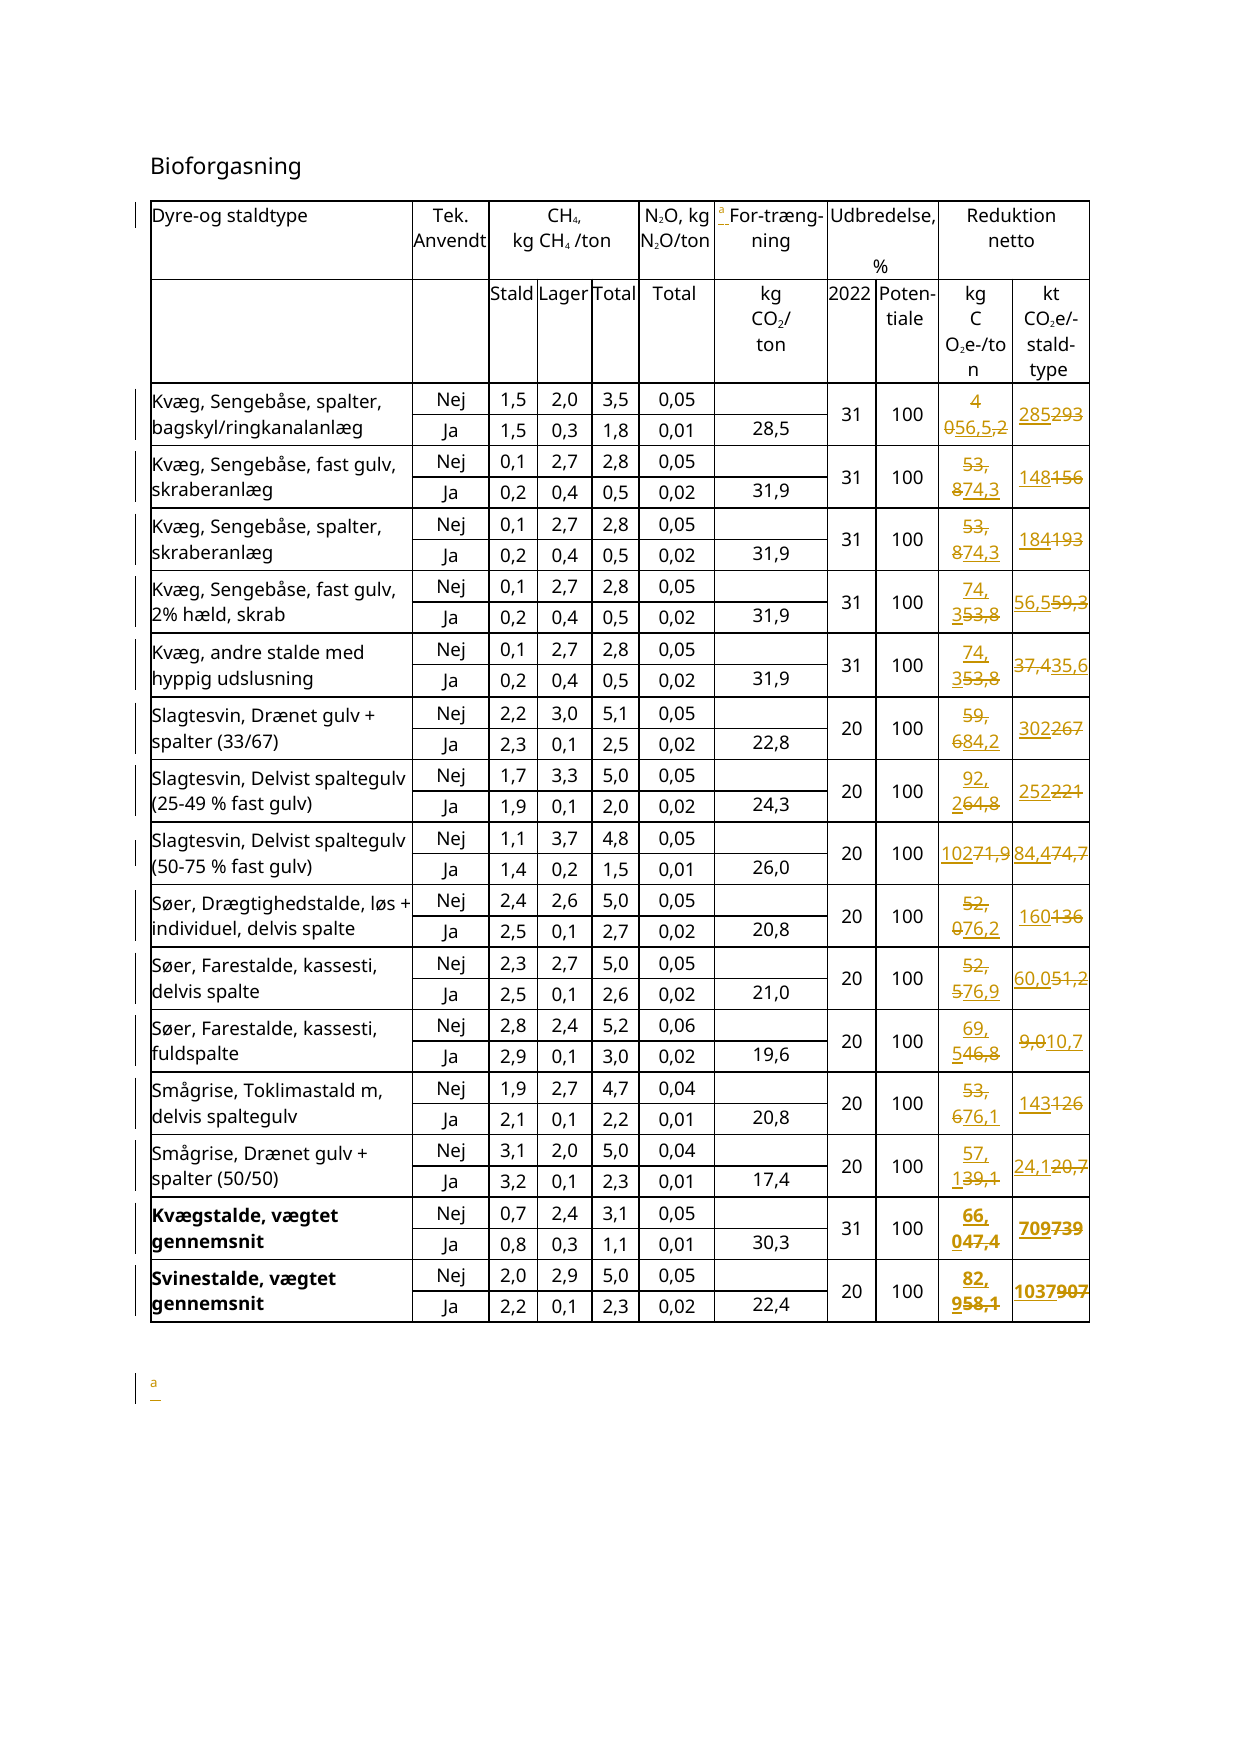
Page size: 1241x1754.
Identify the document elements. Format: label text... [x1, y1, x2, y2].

table_cell Ja [413, 1229, 488, 1259]
table_cell [715, 634, 827, 663]
table_cell 5,0 [593, 760, 638, 790]
table_cell Total [640, 280, 714, 382]
table_cell 1,1 [490, 823, 537, 852]
table_cell 0,1 [490, 446, 537, 476]
table_cell [939, 571, 1012, 632]
table_cell 0,05 [640, 823, 714, 852]
table_cell 2022 [828, 280, 875, 382]
table_cell 1,5 [593, 854, 638, 884]
table_cell Nej [413, 698, 488, 727]
table_cell 0,01 [640, 854, 714, 884]
table_cell [715, 1198, 827, 1227]
table_cell kg CO2/ ton [715, 280, 827, 382]
table_cell 0,05 [640, 571, 714, 601]
table_cell 2,7 [593, 917, 638, 946]
table_cell 0,1 [538, 729, 591, 759]
table_header Reduktion netto [939, 202, 1089, 278]
table_cell 0,5 [593, 540, 638, 570]
table_cell 2,5 [593, 729, 638, 759]
table_cell 0,02 [640, 917, 714, 946]
table_cell 0,04 [640, 1073, 714, 1102]
table_cell 0,2 [490, 540, 537, 570]
table_cell Nej [413, 634, 488, 663]
table_cell 31,9 [715, 478, 827, 507]
table_cell Nej [413, 1135, 488, 1165]
table_cell [715, 509, 827, 538]
table_cell 1,5 [490, 384, 537, 413]
table_cell 0,06 [640, 1010, 714, 1040]
table_cell [1013, 948, 1089, 1009]
table_cell 0,02 [640, 729, 714, 759]
table_cell [413, 280, 488, 382]
table_cell 2,8 [593, 509, 638, 538]
table_cell 5,0 [593, 885, 638, 915]
table_cell Kvæg, Sengebåse, spalter, skraberanlæg [152, 509, 412, 570]
table_cell 0,4 [538, 603, 591, 632]
table_cell 2,5 [490, 979, 537, 1009]
table_cell 31 [828, 571, 875, 632]
table_cell Lager [538, 280, 591, 382]
table_cell 3,7 [538, 823, 591, 852]
table_cell Slagtesvin, Delvist spaltegulv (50-75 % fast gulv) [152, 823, 412, 884]
table_cell 0,01 [640, 1167, 714, 1196]
table_cell 20 [828, 1073, 875, 1134]
table_cell 20 [828, 823, 875, 884]
table_cell 2,0 [538, 384, 591, 413]
table_cell 2,3 [490, 729, 537, 759]
table_cell 22,8 [715, 729, 827, 759]
table_cell [715, 384, 827, 413]
table_cell 20 [828, 698, 875, 759]
table_cell Nej [413, 885, 488, 915]
table_cell 3,2 [490, 1167, 537, 1196]
table_cell kt CO2e/-stald-type [1013, 280, 1089, 382]
table_cell 100 [877, 1198, 938, 1259]
table_cell 2,3 [593, 1292, 638, 1321]
table_cell 0,4 [538, 665, 591, 696]
table_cell 2,8 [593, 446, 638, 476]
table_cell [939, 446, 1012, 507]
text Bioforgasning [150, 150, 1090, 181]
table_cell 1,5 [490, 415, 537, 445]
table_cell [715, 698, 827, 727]
table_cell 2,8 [490, 1010, 537, 1040]
table_cell 1,7 [490, 760, 537, 790]
table_cell [939, 948, 1012, 1009]
table_cell 0,02 [640, 1292, 714, 1321]
table_cell Ja [413, 792, 488, 821]
table_cell Nej [413, 1198, 488, 1227]
table_cell 20 [828, 1010, 875, 1071]
table_cell Kvægstalde, vægtet gennemsnit [152, 1198, 412, 1259]
table_cell 3,1 [593, 1198, 638, 1227]
table_cell 20 [828, 1135, 875, 1196]
table_cell 0,5 [593, 603, 638, 632]
table_header N2O, kg N2O/ton [640, 202, 714, 278]
table_header Tek. Anvendt [413, 202, 488, 278]
table_cell 0,5 [593, 478, 638, 507]
table_cell 1,8 [593, 415, 638, 445]
table_cell [939, 885, 1012, 946]
table_cell 0,1 [490, 634, 537, 663]
table_cell Nej [413, 384, 488, 413]
table_cell 2,7 [538, 446, 591, 476]
table_cell [939, 760, 1012, 821]
table_cell 3,0 [593, 1042, 638, 1071]
table_cell 0,2 [490, 478, 537, 507]
table_cell Kvæg, Sengebåse, fast gulv, skraberanlæg [152, 446, 412, 507]
table_cell [715, 948, 827, 977]
table_cell 0,04 [640, 1135, 714, 1165]
table_cell 0,3 [538, 415, 591, 445]
table_header For-træng-ning [715, 202, 827, 278]
table_cell Slagtesvin, Delvist spaltegulv (25-49 % fast gulv) [152, 760, 412, 821]
table_cell 2,0 [490, 1260, 537, 1290]
table_cell 0,01 [640, 1229, 714, 1259]
table_cell 0,02 [640, 979, 714, 1009]
table_cell 2,2 [490, 698, 537, 727]
table_cell [1013, 823, 1089, 884]
table_cell [939, 823, 1012, 884]
table_cell Ja [413, 917, 488, 946]
table_cell 0,01 [640, 415, 714, 445]
table_cell Ja [413, 1292, 488, 1321]
table_cell 19,6 [715, 1042, 827, 1071]
table_cell Nej [413, 948, 488, 977]
table_cell 3,5 [593, 384, 638, 413]
table_cell 100 [877, 948, 938, 1009]
table_cell 100 [877, 571, 938, 632]
table_cell 100 [877, 698, 938, 759]
table_cell 0,2 [538, 854, 591, 884]
table_cell 31 [828, 634, 875, 696]
table_cell Ja [413, 729, 488, 759]
table_cell 30,3 [715, 1229, 827, 1259]
table_cell 0,05 [640, 509, 714, 538]
table_cell Ja [413, 603, 488, 632]
table_cell Ja [413, 478, 488, 507]
table_cell Stald [490, 280, 537, 382]
table_cell 5,0 [593, 1135, 638, 1165]
table_cell 0,1 [490, 509, 537, 538]
table_cell Kvæg, Sengebåse, spalter, bagskyl/ringkanalanlæg [152, 384, 412, 445]
table_cell Poten-tiale [877, 280, 938, 382]
table_cell 0,05 [640, 760, 714, 790]
table_cell Nej [413, 509, 488, 538]
table_cell 0,02 [640, 603, 714, 632]
table_cell 31 [828, 446, 875, 507]
table_cell 100 [877, 1073, 938, 1134]
table_cell [715, 571, 827, 601]
table_cell 2,8 [593, 571, 638, 601]
table_cell 3,1 [490, 1135, 537, 1165]
table_cell 2,7 [538, 948, 591, 977]
table_cell 0,4 [538, 540, 591, 570]
table_cell [715, 1260, 827, 1290]
table_cell Smågrise, Drænet gulv + spalter (50/50) [152, 1135, 412, 1196]
table_cell 100 [877, 384, 938, 445]
table_cell [1013, 384, 1089, 445]
table_cell 5,0 [593, 1260, 638, 1290]
table_cell 2,9 [538, 1260, 591, 1290]
table_cell 2,4 [490, 885, 537, 915]
table_cell 2,9 [490, 1042, 537, 1071]
table_cell [715, 823, 827, 852]
table_cell 31,9 [715, 540, 827, 570]
table_cell [1013, 634, 1089, 696]
table_cell Svinestalde, vægtet gennemsnit [152, 1260, 412, 1321]
table_cell Ja [413, 1042, 488, 1071]
table_cell 1,1 [593, 1229, 638, 1259]
table_cell [939, 1135, 1012, 1196]
table_cell 0,1 [490, 571, 537, 601]
table_cell 100 [877, 509, 938, 570]
table_cell 0,8 [490, 1229, 537, 1259]
table_cell [939, 634, 1012, 696]
table_cell Ja [413, 540, 488, 570]
table_cell 0,02 [640, 665, 714, 696]
table_cell Søer, Farestalde, kassesti, delvis spalte [152, 948, 412, 1009]
table_cell [1013, 698, 1089, 759]
table_cell Nej [413, 1073, 488, 1102]
table_cell 20 [828, 948, 875, 1009]
table_header Udbredelse, % [828, 202, 938, 278]
table_cell 28,5 [715, 415, 827, 445]
table_cell 0,05 [640, 634, 714, 663]
table_cell 0,1 [538, 792, 591, 821]
table_cell 31 [828, 384, 875, 445]
table_cell [939, 509, 1012, 570]
table_cell 0,02 [640, 792, 714, 821]
table_cell 4,7 [593, 1073, 638, 1102]
table_cell 2,4 [538, 1198, 591, 1227]
table_cell 0,05 [640, 698, 714, 727]
table_cell Nej [413, 446, 488, 476]
table_cell Ja [413, 854, 488, 884]
table_cell 2,0 [538, 1135, 591, 1165]
table_cell 0,1 [538, 979, 591, 1009]
table_cell 2,8 [593, 634, 638, 663]
table_cell [939, 384, 1012, 445]
table_cell Kvæg, Sengebåse, fast gulv, 2% hæld, skrab [152, 571, 412, 632]
table_cell [1013, 1073, 1089, 1134]
table_cell 0,3 [538, 1229, 591, 1259]
table_cell Ja [413, 979, 488, 1009]
table_cell 0,1 [538, 917, 591, 946]
table_cell 0,5 [593, 665, 638, 696]
table_cell [939, 1260, 1012, 1321]
table_cell 1,9 [490, 1073, 537, 1102]
table_cell 100 [877, 1135, 938, 1196]
table_cell 100 [877, 823, 938, 884]
table_cell 0,1 [538, 1292, 591, 1321]
table_cell [939, 698, 1012, 759]
table_cell [939, 1073, 1012, 1134]
table_cell Nej [413, 823, 488, 852]
table_cell 0,05 [640, 1260, 714, 1290]
table_cell Nej [413, 1260, 488, 1290]
table_cell 2,6 [538, 885, 591, 915]
table_cell 5,2 [593, 1010, 638, 1040]
table_cell 5,0 [593, 948, 638, 977]
table_cell Slagtesvin, Drænet gulv + spalter (33/67) [152, 698, 412, 759]
table_cell 0,2 [490, 665, 537, 696]
table_cell 21,0 [715, 979, 827, 1009]
table_cell [1013, 509, 1089, 570]
table_cell 100 [877, 1260, 938, 1321]
table_cell 0,05 [640, 948, 714, 977]
table_cell [715, 1010, 827, 1040]
table_cell 2,7 [538, 634, 591, 663]
table_cell [715, 760, 827, 790]
table_cell 0,1 [538, 1167, 591, 1196]
table_cell [715, 1073, 827, 1102]
table_cell 0,2 [490, 603, 537, 632]
table_cell [715, 446, 827, 476]
table_cell 31,9 [715, 665, 827, 696]
table_cell Nej [413, 571, 488, 601]
table_cell [1013, 1135, 1089, 1196]
table_cell 5,1 [593, 698, 638, 727]
table_cell [152, 280, 412, 382]
table_cell Ja [413, 415, 488, 445]
table_cell 0,05 [640, 446, 714, 476]
table_cell 0,05 [640, 1198, 714, 1227]
table_cell [1013, 571, 1089, 632]
table_cell 100 [877, 760, 938, 821]
table_cell 4,8 [593, 823, 638, 852]
table_cell Søer, Drægtighedstalde, løs + individuel, delvis spalte [152, 885, 412, 946]
table_cell 2,5 [490, 917, 537, 946]
table_cell 0,05 [640, 384, 714, 413]
table_cell Søer, Farestalde, kassesti, fuldspalte [152, 1010, 412, 1071]
table_cell [1013, 446, 1089, 507]
table_cell 0,1 [538, 1104, 591, 1134]
table_cell 100 [877, 446, 938, 507]
table_cell 2,1 [490, 1104, 537, 1134]
table_cell [715, 1135, 827, 1165]
table_cell [1013, 1260, 1089, 1321]
table_cell [939, 1010, 1012, 1071]
table_cell [1013, 1198, 1089, 1259]
table_cell 3,3 [538, 760, 591, 790]
table_cell 1,4 [490, 854, 537, 884]
table_cell 2,6 [593, 979, 638, 1009]
table_cell 0,05 [640, 885, 714, 915]
table_cell 31 [828, 509, 875, 570]
table_cell Total [593, 280, 638, 382]
table_cell Smågrise, Toklimastald m, delvis spaltegulv [152, 1073, 412, 1134]
table_cell 2,7 [538, 509, 591, 538]
table_cell 2,2 [593, 1104, 638, 1134]
table_cell Kvæg, andre stalde med hyppig udslusning [152, 634, 412, 696]
table_cell 2,7 [538, 571, 591, 601]
table_header CH4, kg CH4 /ton [490, 202, 638, 278]
table_cell 2,3 [593, 1167, 638, 1196]
table_cell 100 [877, 1010, 938, 1071]
table_cell [715, 885, 827, 915]
table_cell 31 [828, 1198, 875, 1259]
table_cell 0,1 [538, 1042, 591, 1071]
table_cell 20,8 [715, 917, 827, 946]
table_header Dyre-og staldtype [152, 202, 412, 278]
table_cell [1013, 760, 1089, 821]
table_cell 0,01 [640, 1104, 714, 1134]
table_cell 0,7 [490, 1198, 537, 1227]
table_cell 0,02 [640, 540, 714, 570]
table_cell 20 [828, 885, 875, 946]
table_cell [1013, 885, 1089, 946]
table_cell 2,2 [490, 1292, 537, 1321]
table_cell [1013, 1010, 1089, 1071]
table_cell 0,02 [640, 478, 714, 507]
table_cell 20 [828, 760, 875, 821]
table_cell 2,4 [538, 1010, 591, 1040]
table_cell 3,0 [538, 698, 591, 727]
table_cell 31,9 [715, 603, 827, 632]
table_cell 20 [828, 1260, 875, 1321]
table_cell 2,7 [538, 1073, 591, 1102]
table_cell Ja [413, 1104, 488, 1134]
table_cell kg CO2e-/ton [939, 280, 1012, 382]
table_cell 22,4 [715, 1292, 827, 1321]
table_cell 17,4 [715, 1167, 827, 1196]
table_cell 0,4 [538, 478, 591, 507]
table_cell [939, 1198, 1012, 1259]
table_cell 24,3 [715, 792, 827, 821]
table_cell 1,9 [490, 792, 537, 821]
table_cell 26,0 [715, 854, 827, 884]
table_cell Ja [413, 1167, 488, 1196]
table_cell 2,3 [490, 948, 537, 977]
table_cell 20,8 [715, 1104, 827, 1134]
table_cell Ja [413, 665, 488, 696]
table_cell 100 [877, 885, 938, 946]
table_cell Nej [413, 760, 488, 790]
table_cell 2,0 [593, 792, 638, 821]
table_cell 0,02 [640, 1042, 714, 1071]
table_cell Nej [413, 1010, 488, 1040]
table_cell 100 [877, 634, 938, 696]
